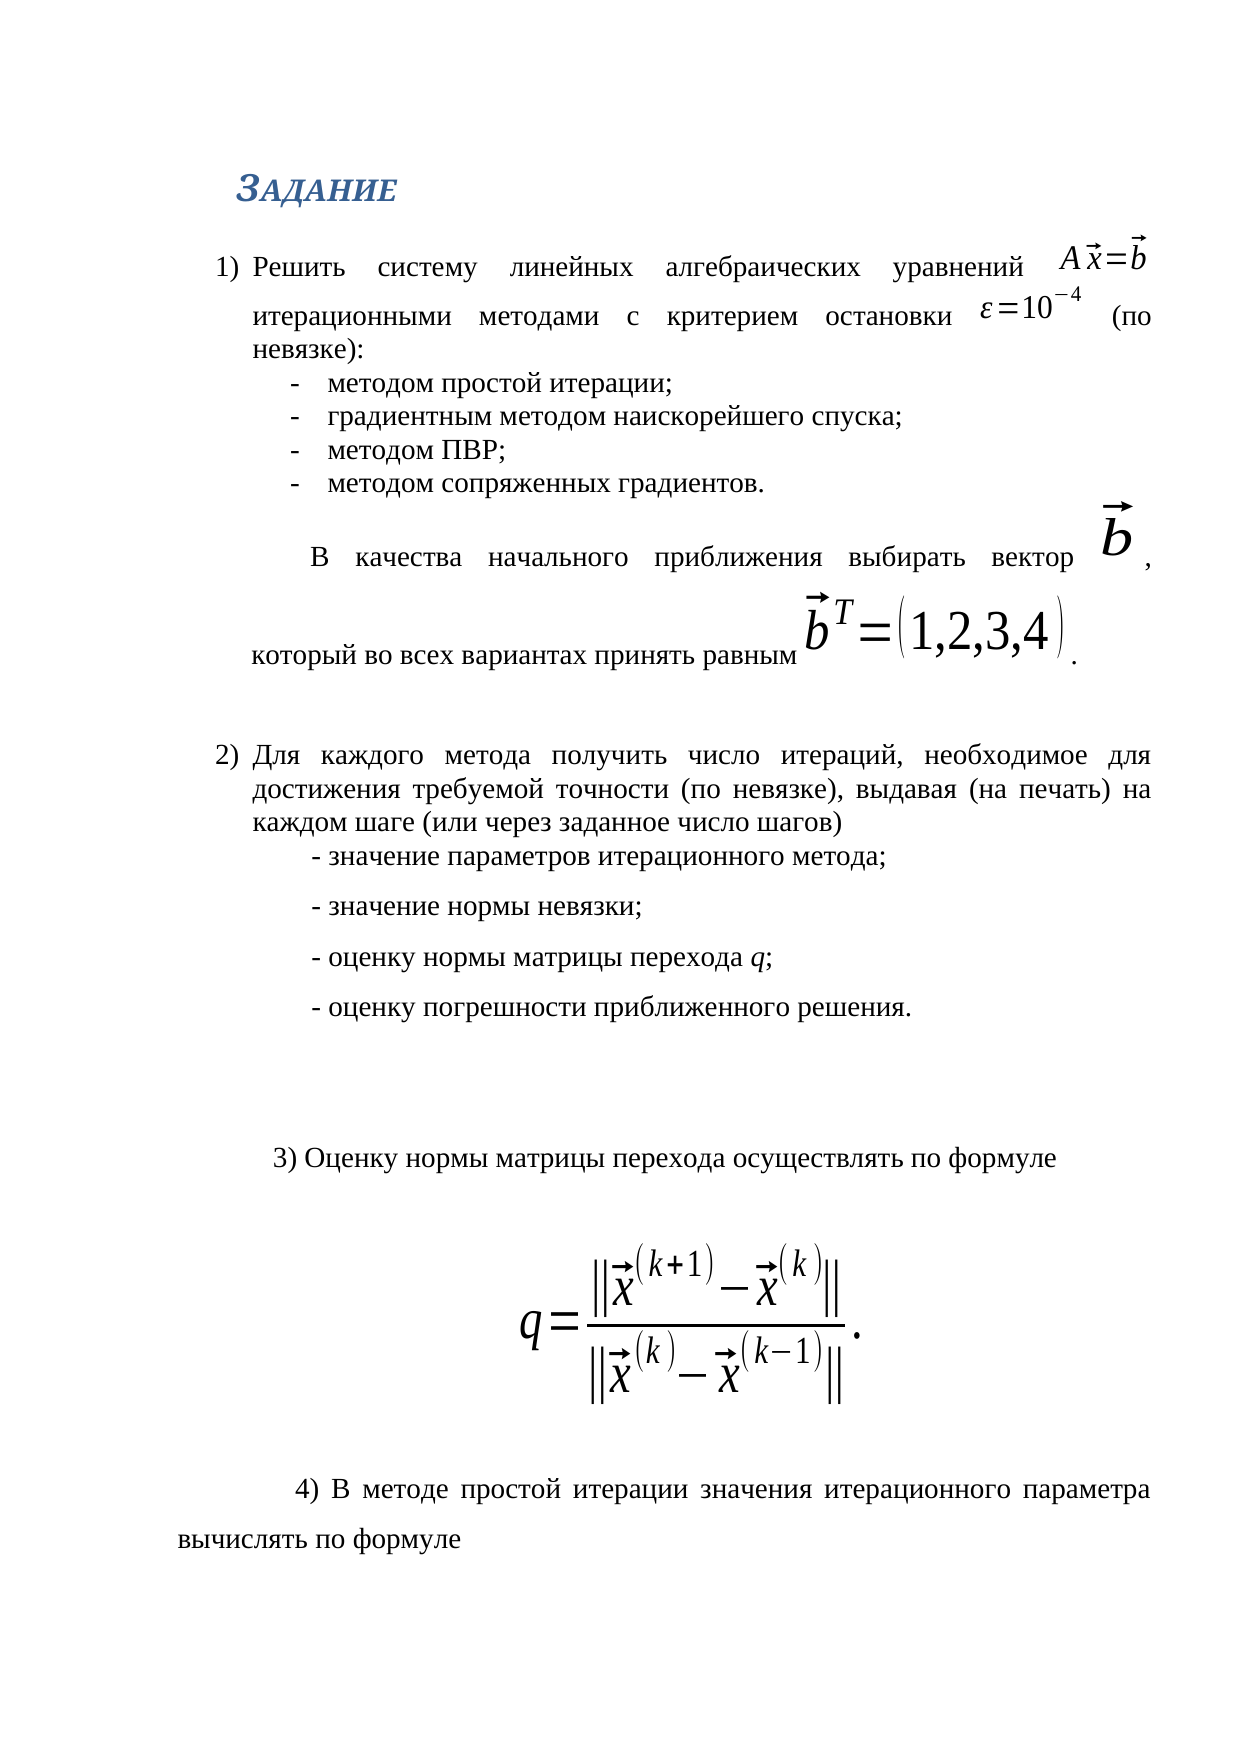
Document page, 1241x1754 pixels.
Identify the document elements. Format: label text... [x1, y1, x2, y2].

list Для каждого метода получить число итераций, необходимое для достижения требуемой точности (по невязке), выдавая (на печать) на каждом шаге (или через заданное число шагов) [215, 737, 1152, 838]
list методом простой итерации; [290, 365, 1152, 398]
text В качества начального приближения выбирать вектор , который во всех вариантах принять равным . [251, 499, 1152, 670]
text - значение нормы невязки; [252, 888, 1152, 922]
text 3) Оценку нормы матрицы перехода осуществлять по формуле [177, 1140, 1152, 1173]
text - значение параметров итерационного метода; [252, 838, 1152, 872]
list методом сопряженных градиентов. [290, 465, 1152, 499]
text - оценку нормы матрицы перехода q; [252, 939, 1152, 972]
text - оценку погрешности приближенного решения. [252, 989, 1152, 1023]
list методом ПВР; [290, 432, 1152, 465]
text 4) В методе простой итерации значения итерационного параметра вычислять по формуле [177, 1471, 1152, 1555]
subtitle Задание [177, 168, 1152, 211]
list градиентным методом наискорейшего спуска; [290, 398, 1152, 432]
list Решить систему линейных алгебраических уравнений итерационными методами с критерием остановки (по невязке): [215, 233, 1152, 365]
